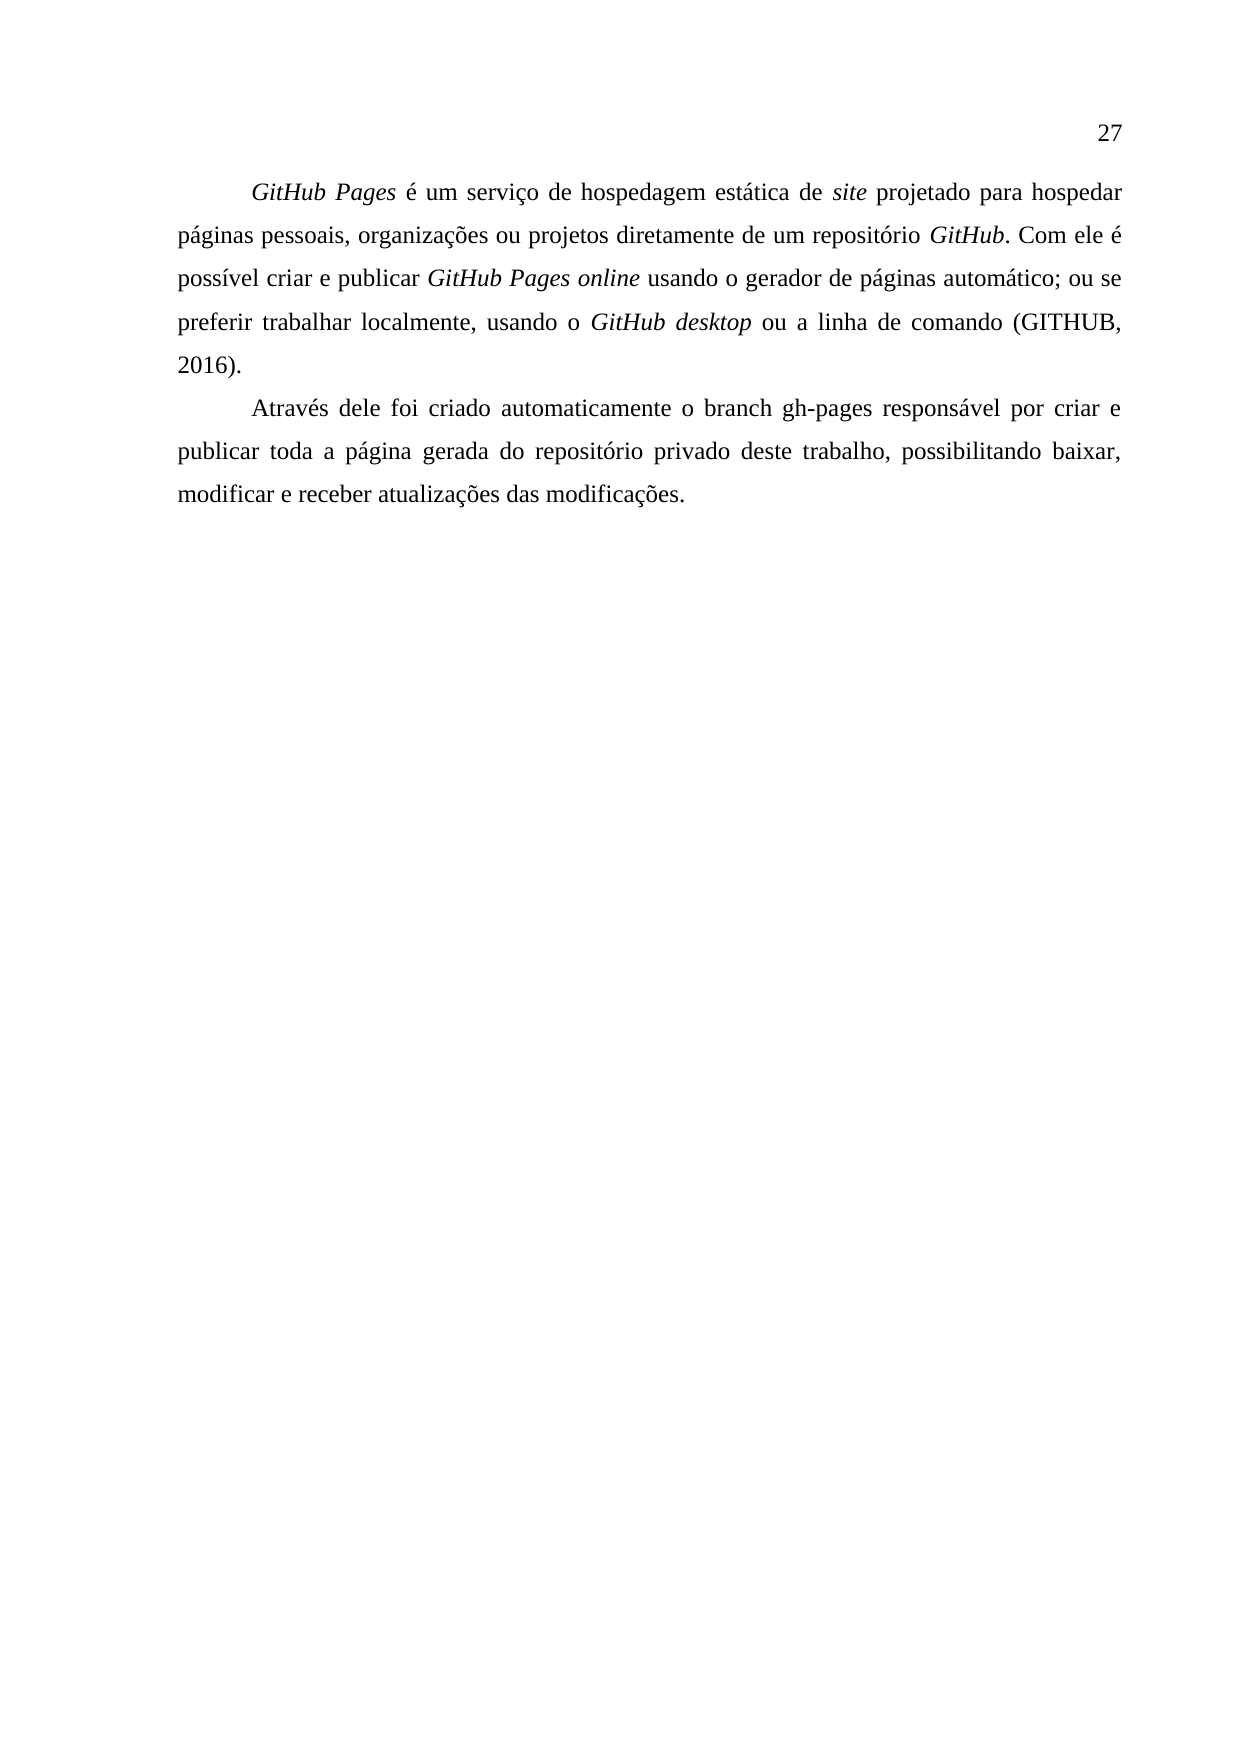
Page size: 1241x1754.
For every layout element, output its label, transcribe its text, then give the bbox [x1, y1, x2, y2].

text GitHub Pages é um serviço de hospedagem estática de site projetado para hospedar páginas pessoais, organizações ou projetos diretamente de um repositório GitHub. Com ele é possível criar e publicar GitHub Pages online usando o gerador de páginas automático; ou se preferir trabalhar localmente, usando o GitHub desktop ou a linha de comando (GITHUB, 2016). [177, 177, 1122, 378]
text Através dele foi criado automaticamente o branch gh-pages responsável por criar e publicar toda a página gerada do repositório privado deste trabalho, possibilitando baixar, modificar e receber atualizações das modificações. [177, 393, 1122, 508]
